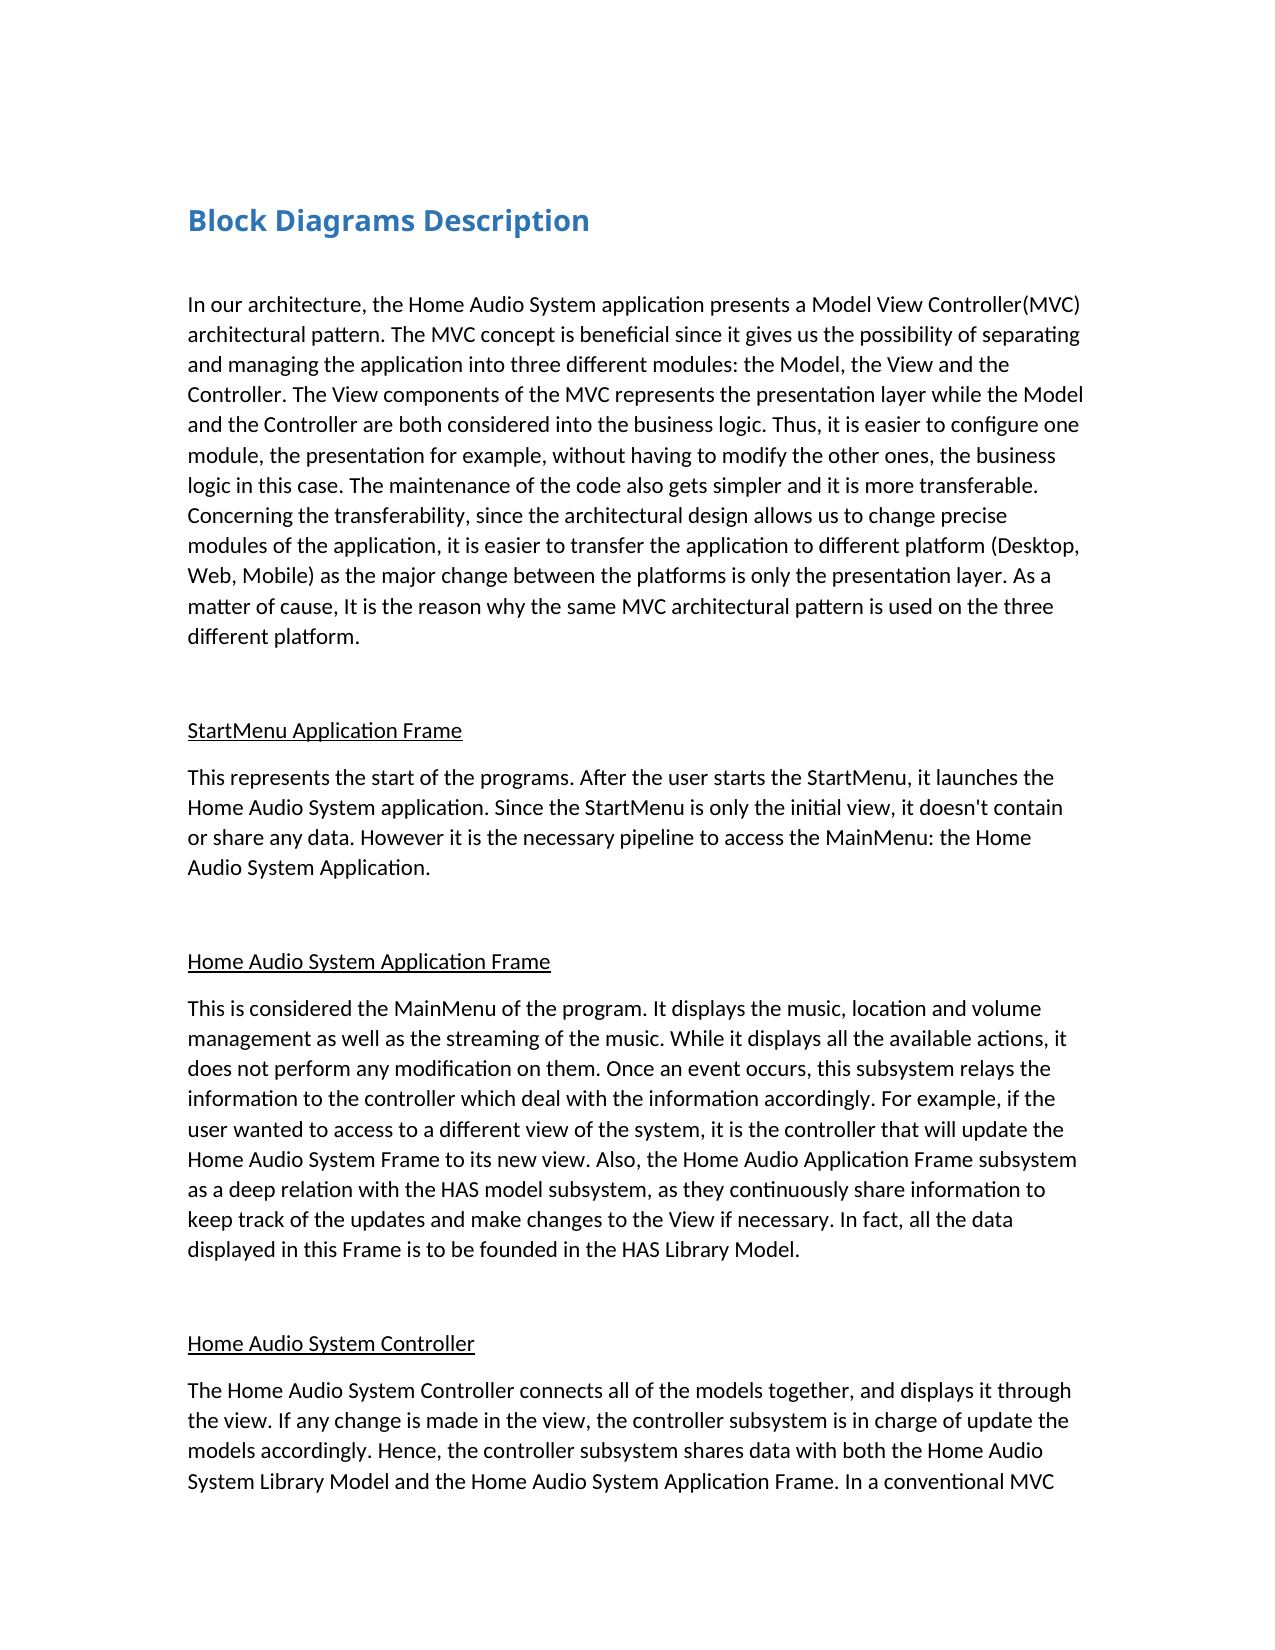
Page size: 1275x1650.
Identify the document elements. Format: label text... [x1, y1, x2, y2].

subtitle Block Diagrams Description [187, 200, 1087, 240]
text Home Audio System Controller [187, 1329, 1087, 1357]
text StartMenu Application Frame [187, 716, 1087, 744]
text Home Audio System Application Frame [187, 947, 1087, 975]
text This is considered the MainMenu of the program. It displays the music, location and volume management as well as the streaming of the music. While it displays all the available actions, it does not perform any modification on them. Once an event occurs, this subsystem relays the information to the controller which deal with the information accordingly. For example, if the user wanted to access to a different view of the system, it is the controller that will update the Home Audio System Frame to its new view. Also, the Home Audio Application Frame subsystem as a deep relation with the HAS model subsystem, as they continuously share information to keep track of the updates and make changes to the View if necessary. In fact, all the data displayed in this Frame is to be founded in the HAS Library Model. [187, 994, 1087, 1263]
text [187, 1376, 1087, 1495]
text This represents the start of the programs. After the user starts the StartMenu, it launches the Home Audio System application. Since the StartMenu is only the initial view, it doesn't contain or share any data. However it is the necessary pipeline to access the MainMenu: the Home Audio System Application. [187, 763, 1087, 881]
text In our architecture, the Home Audio System application presents a Model View Controller(MVC) architectural pattern. The MVC concept is beneficial since it gives us the possibility of separating and managing the application into three different modules: the Model, the View and the Controller. The View components of the MVC represents the presentation layer while the Model and the Controller are both considered into the business logic. Thus, it is easier to configure one module, the presentation for example, without having to modify the other ones, the business logic in this case. The maintenance of the code also gets simpler and it is more transferable. Concerning the transferability, since the architectural design allows us to change precise modules of the application, it is easier to transfer the application to different platform (Desktop, Web, Mobile) as the major change between the platforms is only the presentation layer. As a matter of cause, It is the reason why the same MVC architectural pattern is used on the three different platform. [187, 290, 1087, 650]
